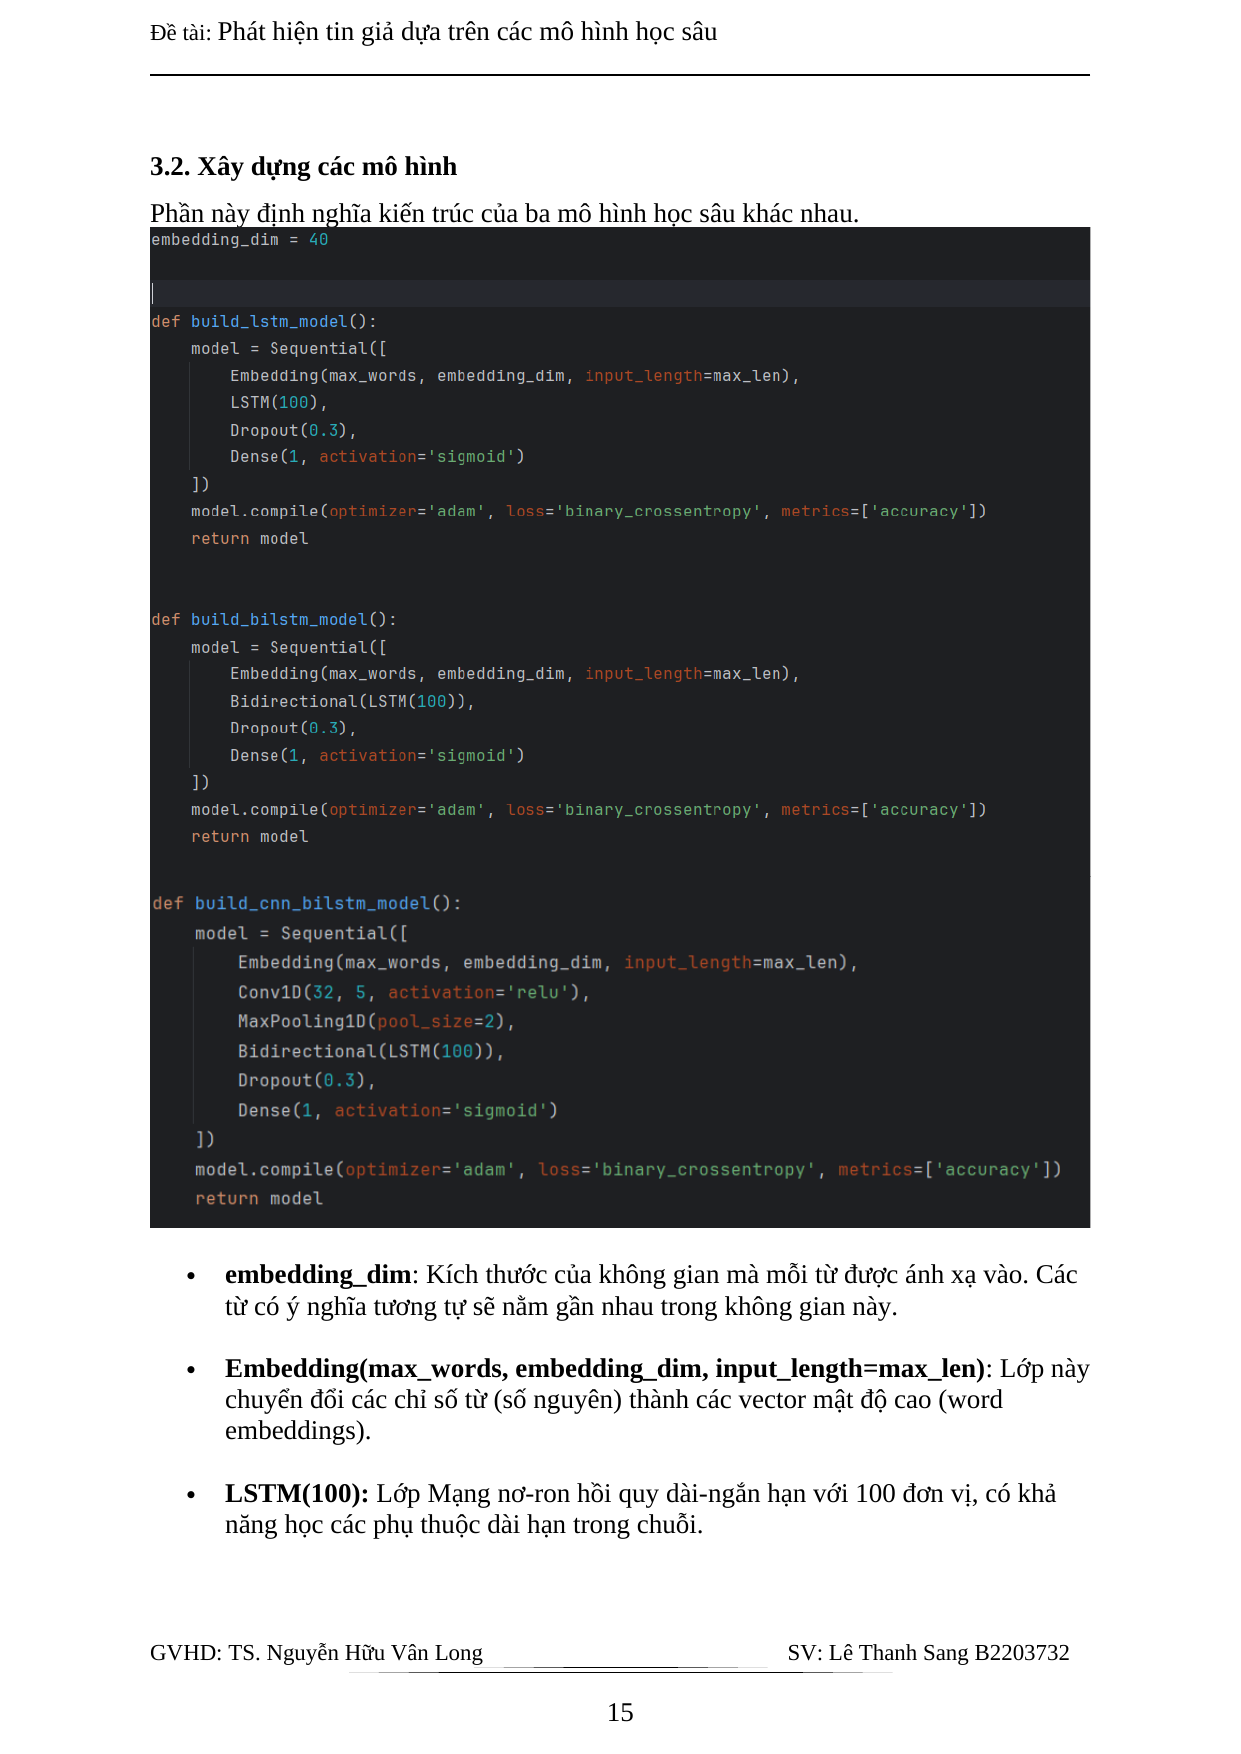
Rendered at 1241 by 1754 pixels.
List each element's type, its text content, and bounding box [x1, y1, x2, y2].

text Phần này định nghĩa kiến trúc của ba mô hình học sâu khác nhau. [150, 197, 1090, 227]
subtitle 3.2. Xây dựng các mô hình [150, 150, 1090, 181]
list LSTM(100): Lớp Mạng nơ-ron hồi quy dài-ngắn hạn với 100 đơn vị, có khả năng học các phụ thuộc dài hạn trong chuỗi. [187, 1477, 1090, 1539]
list Embedding(max_words, embedding_dim, input_length=max_len): Lớp này chuyển đổi các chỉ số từ (số nguyên) thành các vector mật độ cao (word embeddings). [187, 1352, 1090, 1446]
picture [150, 227, 1091, 1228]
list embedding_dim: Kích thước của không gian mà mỗi từ được ánh xạ vào. Các từ có ý nghĩa tương tự sẽ nằm gần nhau trong không gian này. [187, 1259, 1090, 1321]
